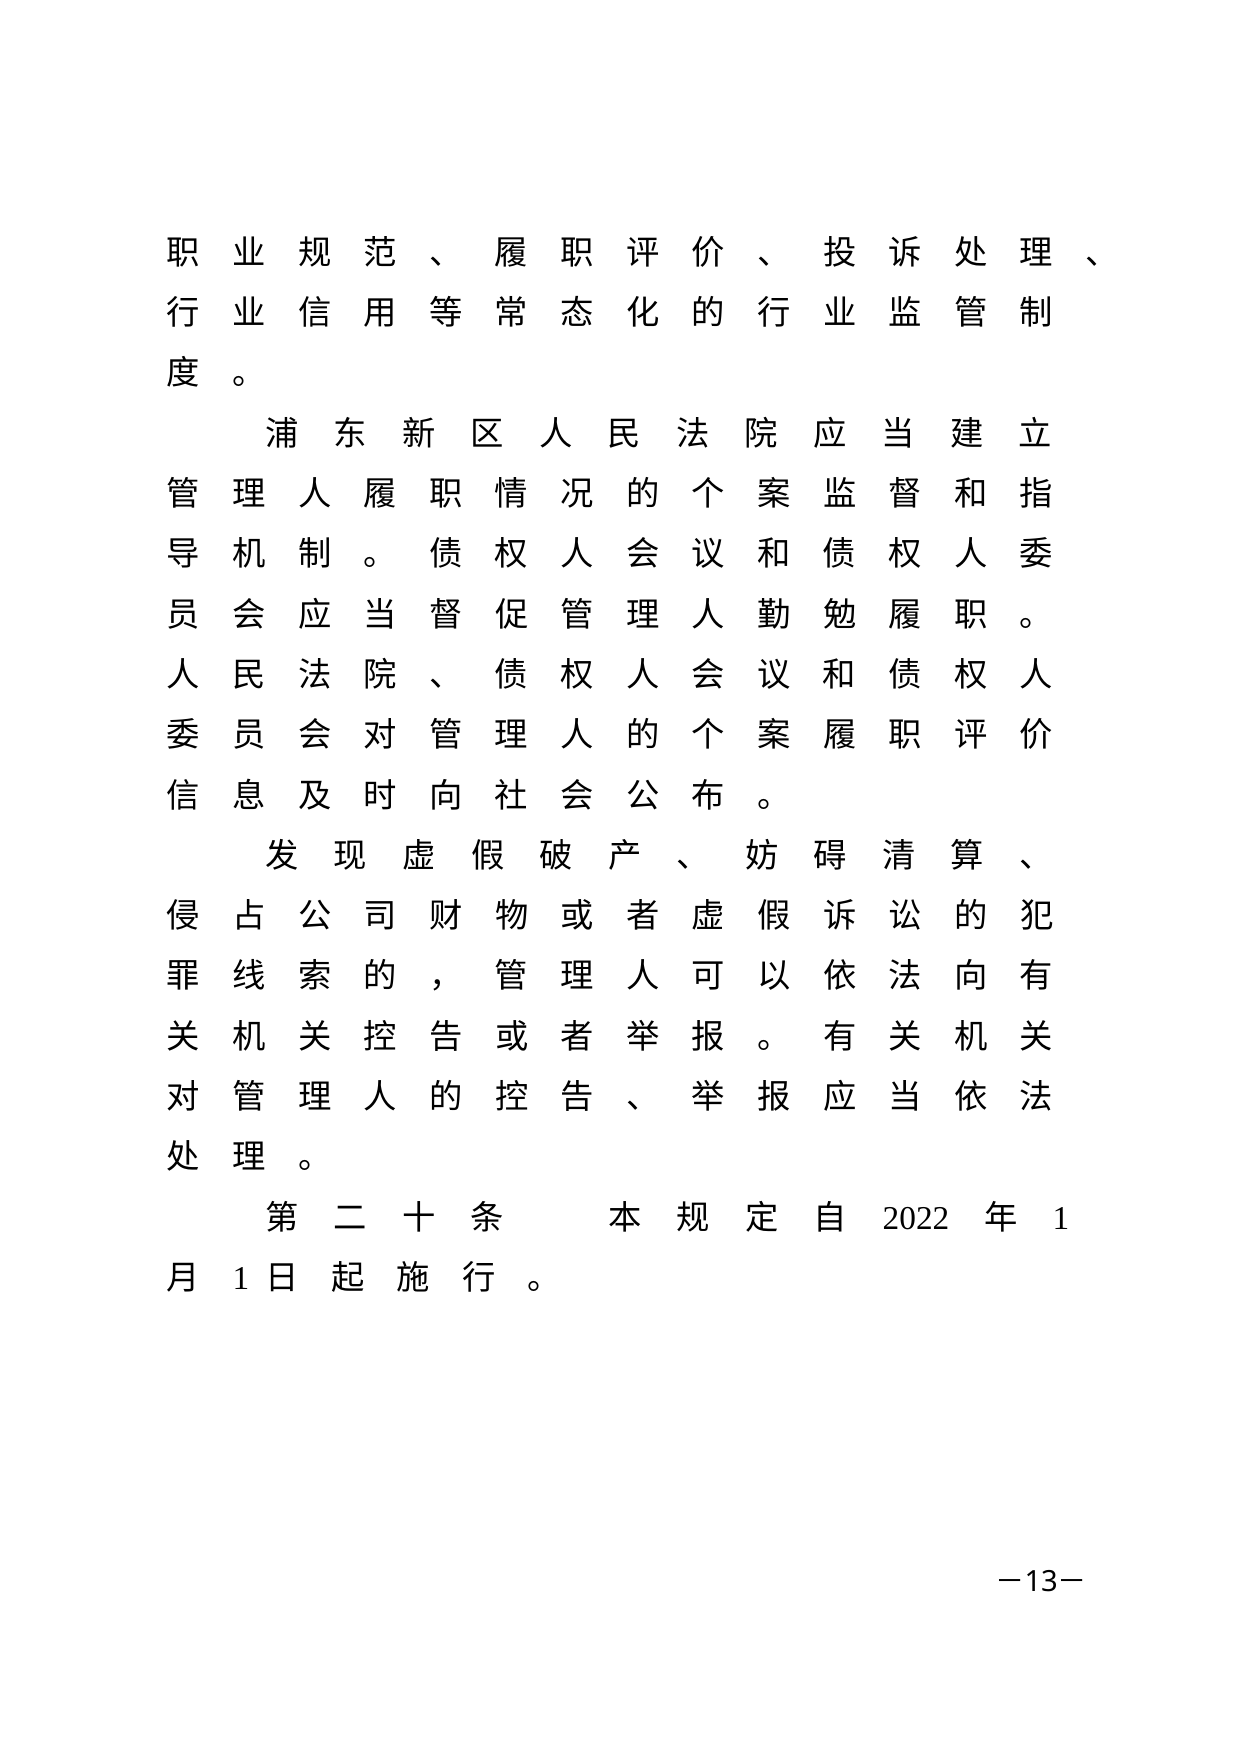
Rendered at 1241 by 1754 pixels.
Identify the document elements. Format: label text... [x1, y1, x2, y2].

text 第十九条 浦东新区司法行政部门在市主管部门指导下会同有关部门支持破产管理人协会在浦东新区开展活动，推行管理人职业规范、履职评价、投诉处理、行业信用等常态化的行业监管制度。 [167, 219, 1085, 400]
text 第二十条 本规定自2022年1月1日起施行。 [167, 1184, 1085, 1305]
text 发现虚假破产、妨碍清算、侵占公司财物或者虚假诉讼的犯罪线索的，管理人可以依法向有关机关控告或者举报。有关机关对管理人的控告、举报应当依法处理。 [167, 823, 1085, 1184]
text 浦东新区人民法院应当建立管理人履职情况的个案监督和指导机制。债权人会议和债权人委员会应当督促管理人勤勉履职。人民法院、债权人会议和债权人委员会对管理人的个案履职评价信息及时向社会公布。 [167, 400, 1085, 823]
